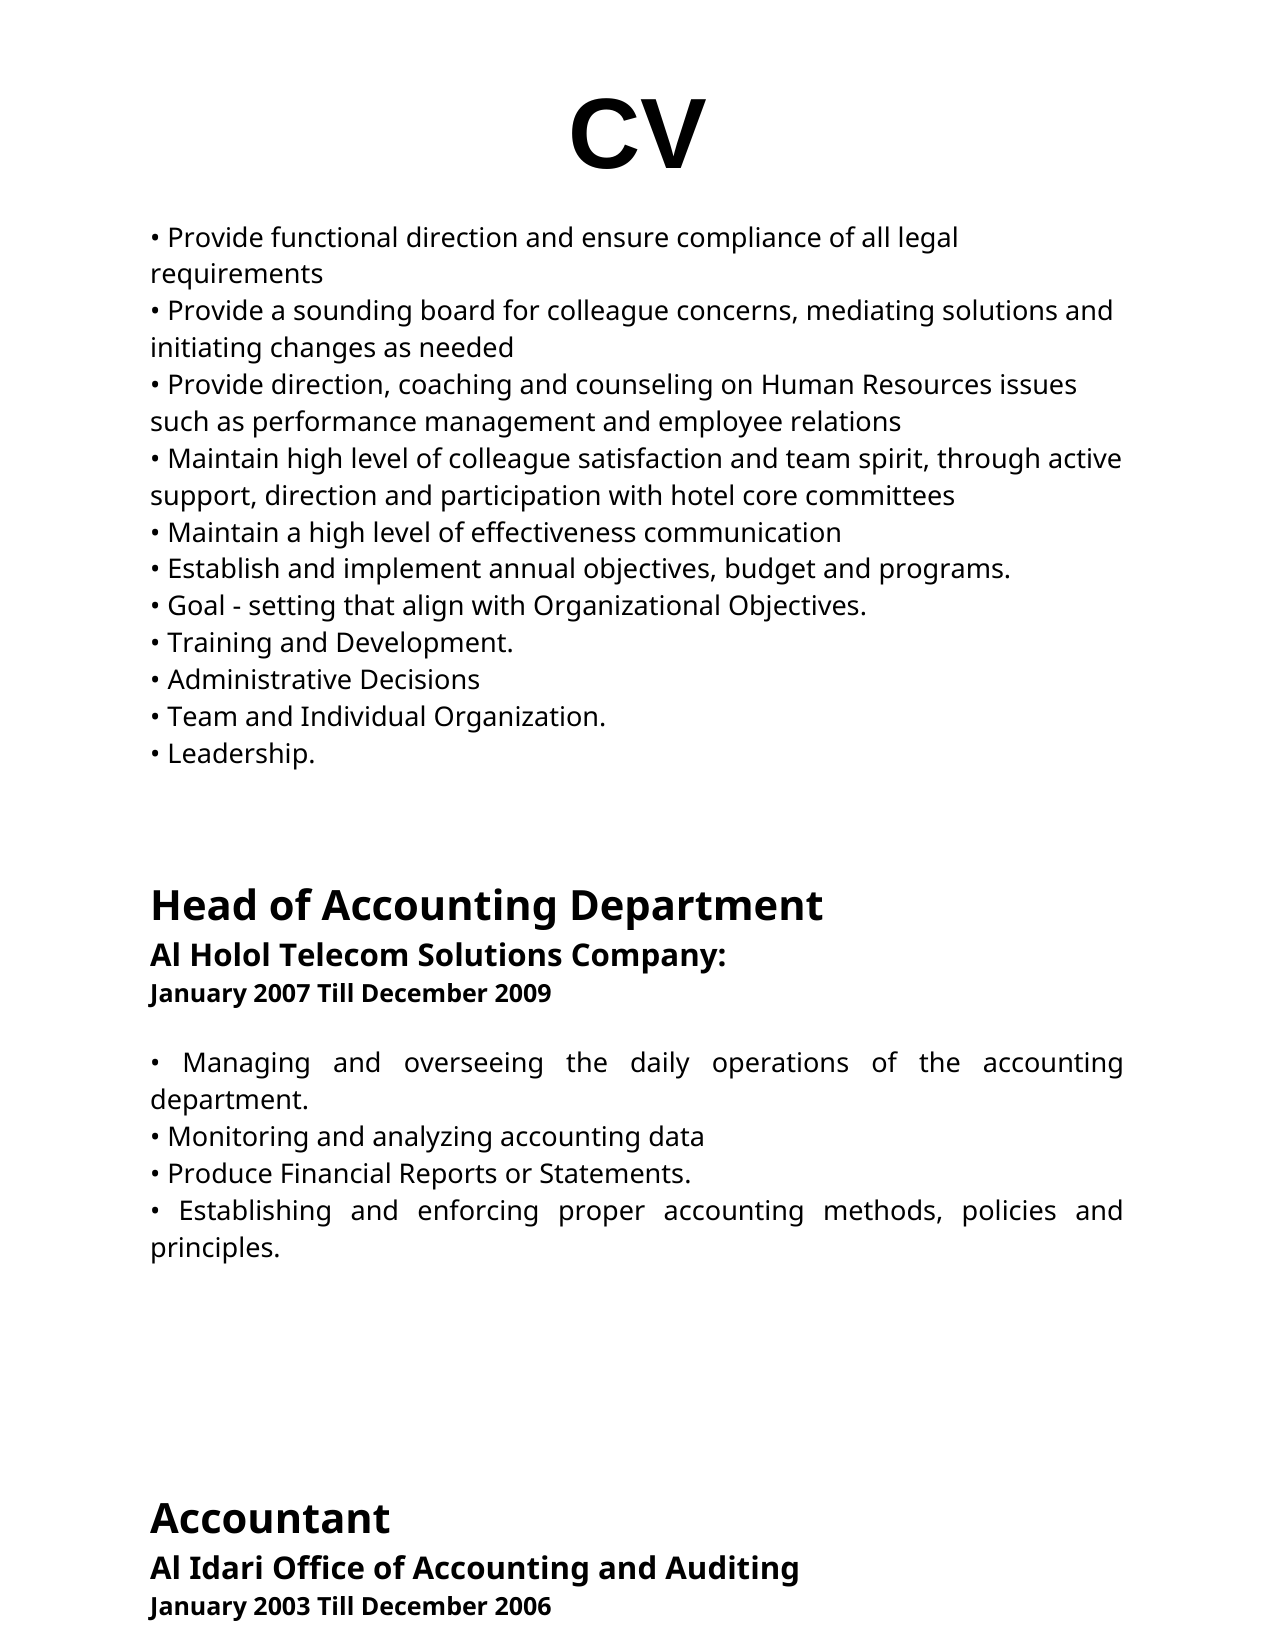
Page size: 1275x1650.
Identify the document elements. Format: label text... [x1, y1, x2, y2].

text • Establish and implement annual objectives, budget and programs. [150, 550, 1125, 587]
text • Leadership. [150, 734, 1125, 771]
text • Provide direction, coaching and counseling on Human Resources issues such as performance management and employee relations [150, 366, 1125, 439]
text • Administrative Decisions [150, 661, 1125, 697]
text • Managing and overseeing the daily operations of the accounting department. [150, 1044, 1125, 1117]
text Al Holol Telecom Solutions Company: [150, 933, 1125, 976]
text Accountant [150, 1489, 1125, 1546]
text Head of Accounting Department [150, 876, 1125, 933]
text • Produce Financial Reports or Statements. [150, 1154, 1125, 1191]
text • Training and Development. [150, 624, 1125, 661]
text • Establishing and enforcing proper accounting methods, policies and principles. [150, 1191, 1125, 1265]
text Al Idari Office of Accounting and Auditing [150, 1546, 1125, 1588]
text • Provide functional direction and ensure compliance of all legal requirements [150, 218, 1125, 292]
text • Monitoring and analyzing accounting data [150, 1117, 1125, 1154]
text • Goal - setting that align with Organizational Objectives. [150, 587, 1125, 624]
text • Provide a sounding board for colleague concerns, mediating solutions and initiating changes as needed [150, 292, 1125, 366]
text • Team and Individual Organization. [150, 697, 1125, 734]
text • Maintain a high level of effectiveness communication [150, 513, 1125, 550]
text January 2003 Till December 2006 [150, 1588, 1125, 1622]
text • Maintain high level of colleague satisfaction and team spirit, through active support, direction and participation with hotel core committees [150, 439, 1125, 513]
text January 2007 Till December 2009 [150, 976, 1125, 1009]
